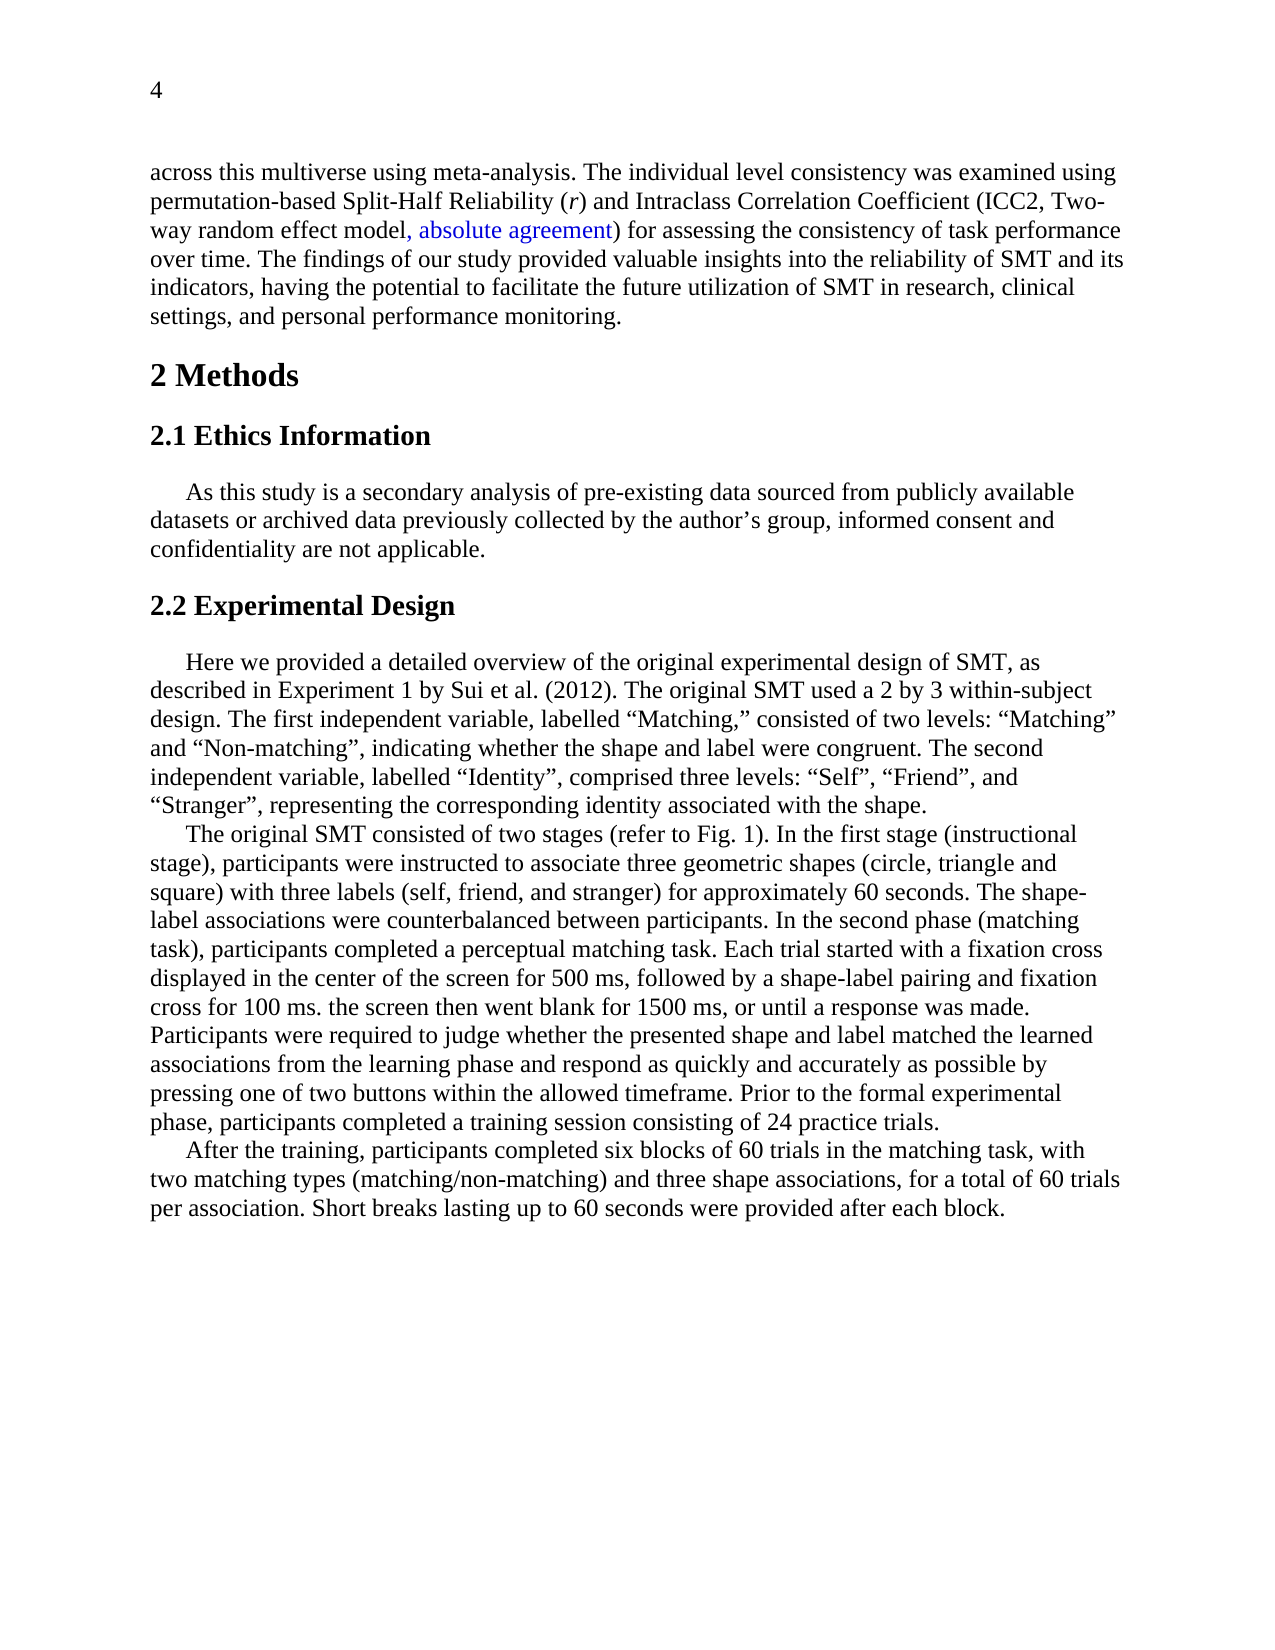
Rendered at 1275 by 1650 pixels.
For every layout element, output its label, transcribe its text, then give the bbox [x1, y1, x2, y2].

subtitle 2.1 Ethics Information [150, 418, 1125, 452]
text The original SMT consisted of two stages (refer to Fig. 1). In the first stage (instructional stage), participants were instructed to associate three geometric shapes (circle, triangle and square) with three labels (self, friend, and stranger) for approximately 60 seconds. The shape-label associations were counterbalanced between participants. In the second phase (matching task), participants completed a perceptual matching task. Each trial started with a fixation cross displayed in the center of the screen for 500 ms, followed by a shape-label pairing and fixation cross for 100 ms. the screen then went blank for 1500 ms, or until a response was made. Participants were required to judge whether the presented shape and label matched the learned associations from the learning phase and respond as quickly and accurately as possible by pressing one of two buttons within the allowed timeframe. Prior to the formal experimental phase, participants completed a training session consisting of 24 practice trials. [150, 819, 1125, 1135]
text Here we provided a detailed overview of the original experimental design of SMT, as described in Experiment 1 by Sui et al. (2012). The original SMT used a 2 by 3 within-subject design. The first independent variable, labelled “Matching,” consisted of two levels: “Matching” and “Non-matching”, indicating whether the shape and label were congruent. The second independent variable, labelled “Identity”, comprised three levels: “Self”, “Friend”, and “Stranger”, representing the corresponding identity associated with the shape. [150, 647, 1125, 819]
text As this study is a secondary analysis of pre-existing data sourced from publicly available datasets or archived data previously collected by the author’s group, informed consent and confidentiality are not applicable. [150, 477, 1125, 563]
subtitle 2.2 Experimental Design [150, 588, 1125, 622]
text After the training, participants completed six blocks of 60 trials in the matching task, with two matching types (matching/non-matching) and three shape associations, for a total of 60 trials per association. Short breaks lasting up to 60 seconds were provided after each block. [150, 1135, 1125, 1222]
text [150, 157, 1125, 330]
subtitle 2 Methods [150, 355, 1125, 393]
